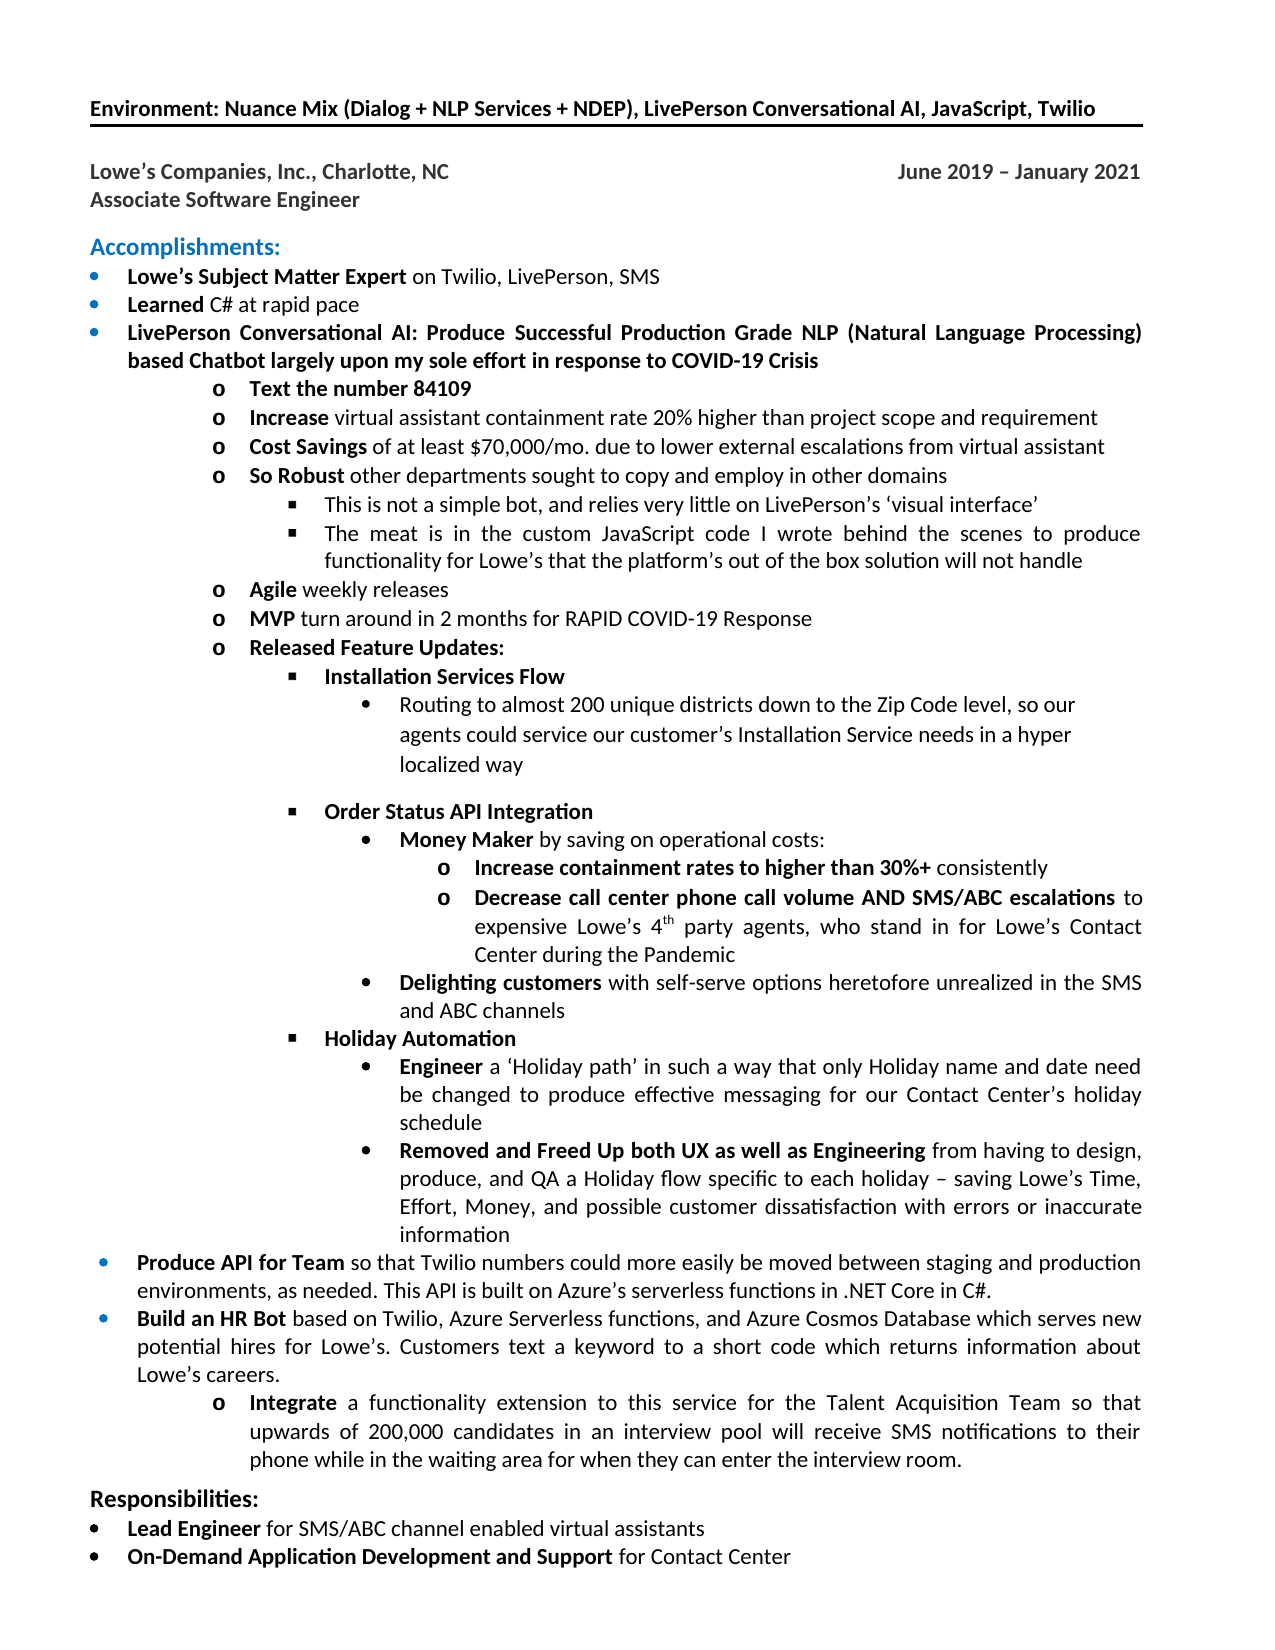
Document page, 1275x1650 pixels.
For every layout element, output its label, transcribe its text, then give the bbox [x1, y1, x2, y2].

list Decrease call center phone call volume AND SMS/ABC escalations to expensive Lowe’s 4th party agents, who stand in for Lowe’s Contact Center during the Pandemic [437, 883, 1143, 968]
list Installation Services Flow [287, 662, 1143, 690]
list Agile weekly releases [212, 575, 1143, 604]
list Associate Software Engineer [90, 186, 1143, 213]
text Environment: Nuance Mix (Dialog + NLP Services + NDEP), LivePerson Conversational AI, JavaScript, Twilio [90, 94, 1143, 124]
list Lead Engineer for SMS/ABC channel enabled virtual assistants [90, 1514, 1143, 1542]
list This is not a simple bot, and relies very little on LivePerson’s ‘visual interface’ [287, 491, 1143, 519]
list Removed and Freed Up both UX as well as Engineering from having to design, produce, and QA a Holiday flow specific to each holiday – saving Lowe’s Time, Effort, Money, and possible customer dissatisfaction with errors or inaccurate information [362, 1136, 1143, 1248]
list MVP turn around in 2 months for RAPID COVID-19 Response [212, 604, 1143, 633]
list On-Demand Application Development and Support for Contact Center [90, 1542, 1143, 1570]
list Lowe’s Subject Matter Expert on Twilio, LivePerson, SMS [90, 262, 1143, 290]
list Lowe’s Companies, Inc., Charlotte, NC June 2019 – January 2021 [90, 157, 1143, 186]
list Produce API for Team so that Twilio numbers could more easily be moved between staging and production environments, as needed. This API is built on Azure’s serverless functions in .NET Core in C#. [99, 1248, 1143, 1304]
list The meat is in the custom JavaScript code I wrote behind the scenes to produce functionality for Lowe’s that the platform’s out of the box solution will not handle [287, 519, 1143, 575]
list Routing to almost 200 unique districts down to the Zip Code level, so our agents could service our customer’s Installation Service needs in a hyper localized way [362, 690, 1143, 779]
list Delighting customers with self-serve options heretofore unrealized in the SMS and ABC channels [362, 968, 1143, 1024]
list Build an HR Bot based on Twilio, Azure Serverless functions, and Azure Cosmos Database which serves new potential hires for Lowe’s. Customers text a keyword to a short code which returns information about Lowe’s careers. [99, 1304, 1143, 1388]
list Learned C# at rapid pace [90, 290, 1143, 318]
text Accomplishments: [90, 231, 1143, 262]
list Increase containment rates to higher than 30%+ consistently [437, 853, 1143, 883]
list Increase virtual assistant containment rate 20% higher than project scope and requirement [212, 403, 1143, 432]
list Released Feature Updates: [212, 633, 1143, 662]
list So Robust other departments sought to copy and employ in other domains [212, 461, 1143, 491]
list Holiday Automation [287, 1024, 1143, 1052]
list Cost Savings of at least $70,000/mo. due to lower external escalations from virtual assistant [212, 432, 1143, 461]
list Money Maker by saving on operational costs: [362, 826, 1143, 853]
list LivePerson Conversational AI: Produce Successful Production Grade NLP (Natural Language Processing) based Chatbot largely upon my sole effort in response to COVID-19 Crisis [90, 318, 1143, 374]
list Order Status API Integration [287, 797, 1143, 826]
list Integrate a functionality extension to this service for the Talent Acquisition Team so that upwards of 200,000 candidates in an interview pool will receive SMS notifications to their phone while in the waiting area for when they can enter the interview room. [212, 1388, 1143, 1473]
list Engineer a ‘Holiday path’ in such a way that only Holiday name and date need be changed to produce effective messaging for our Contact Center’s holiday schedule [362, 1052, 1143, 1136]
text Responsibilities: [90, 1484, 1143, 1514]
list Text the number 84109 [212, 374, 1143, 403]
